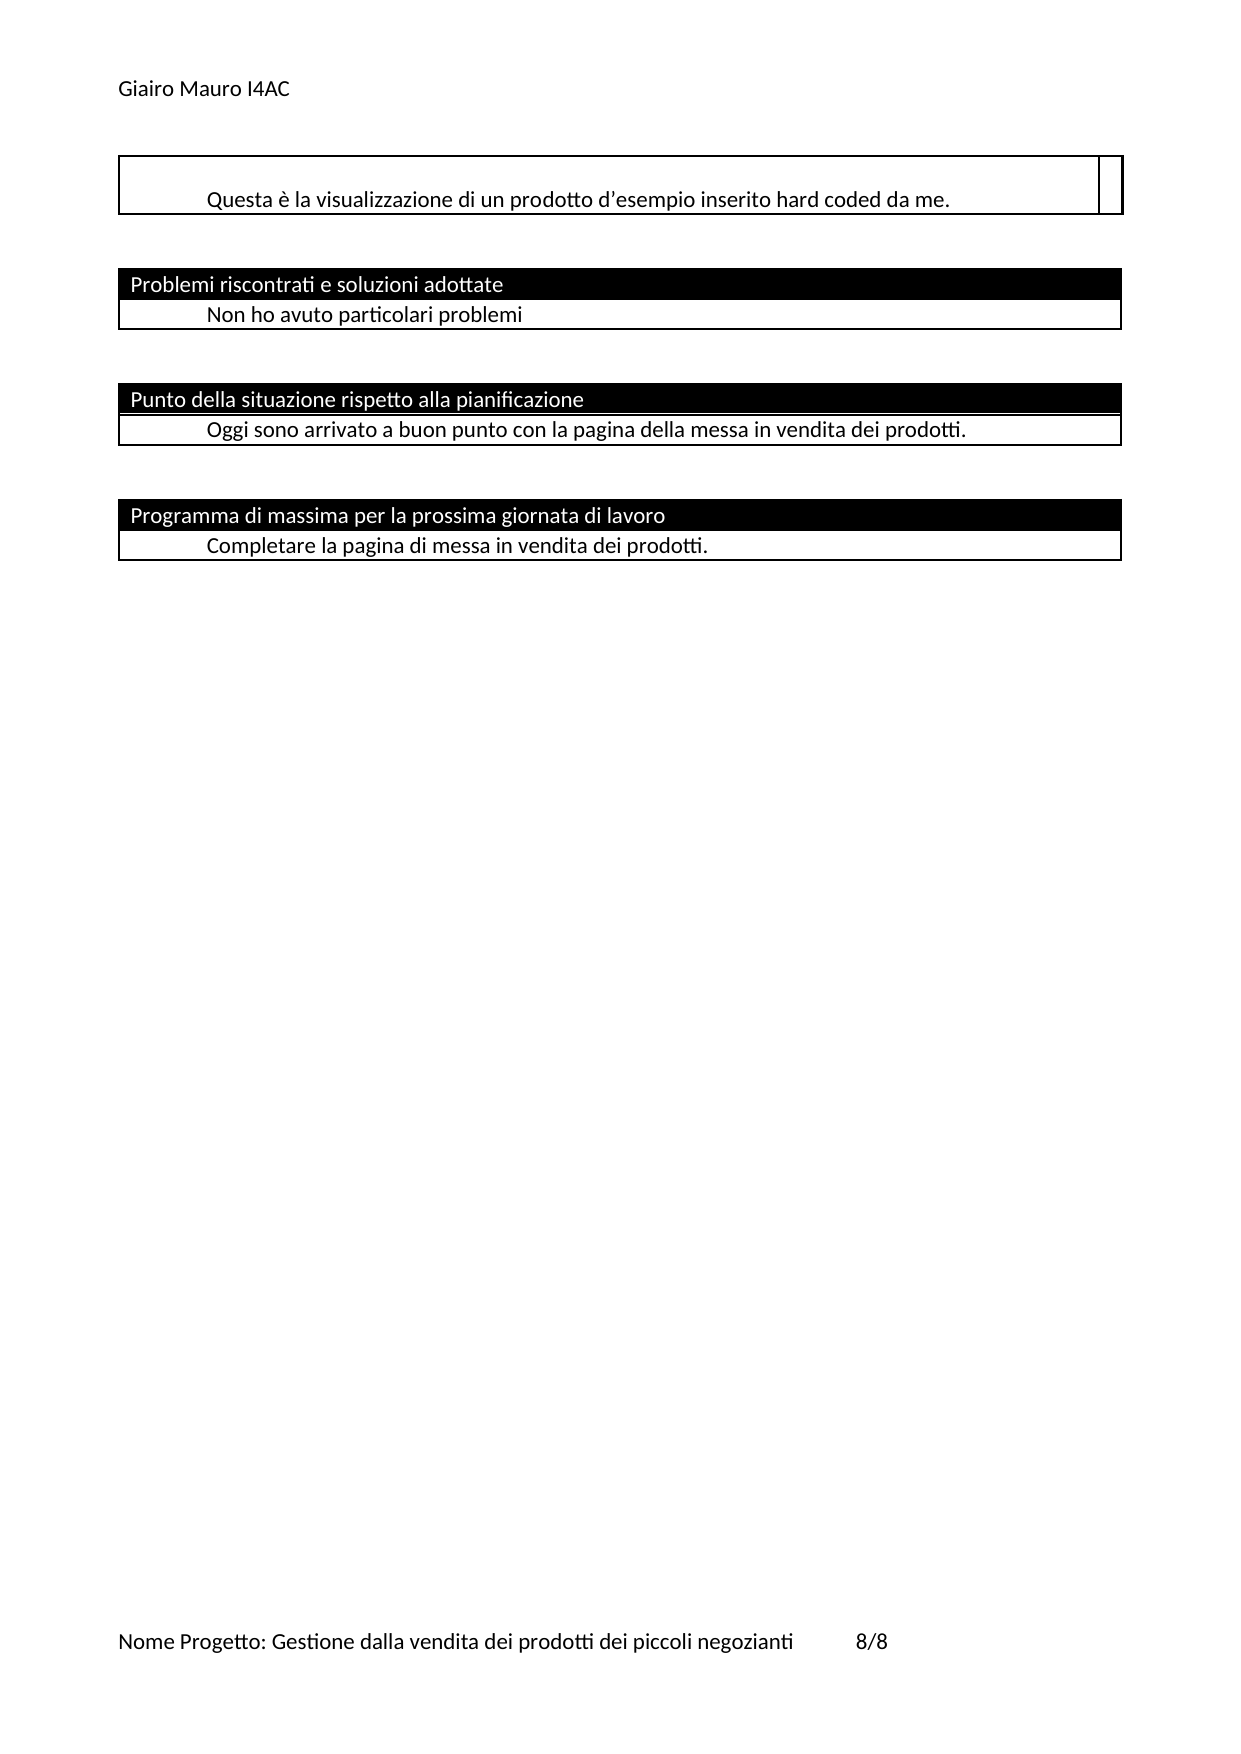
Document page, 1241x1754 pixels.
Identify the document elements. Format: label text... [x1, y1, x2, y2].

table_cell Oggi sono arrivato a buon punto con la pagina della messa in vendita dei prodotti. [120, 416, 1120, 443]
table_cell [1100, 157, 1121, 213]
table_header Punto della situazione rispetto alla pianificazione [120, 385, 1120, 413]
table_cell Completare la pagina di messa in vendita dei prodotti. [120, 531, 1120, 559]
table_cell Non ho avuto particolari problemi [120, 300, 1120, 328]
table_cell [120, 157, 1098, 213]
table_header Programma di massima per la prossima giornata di lavoro [120, 501, 1120, 529]
table_header Problemi riscontrati e soluzioni adottate [120, 270, 1120, 298]
